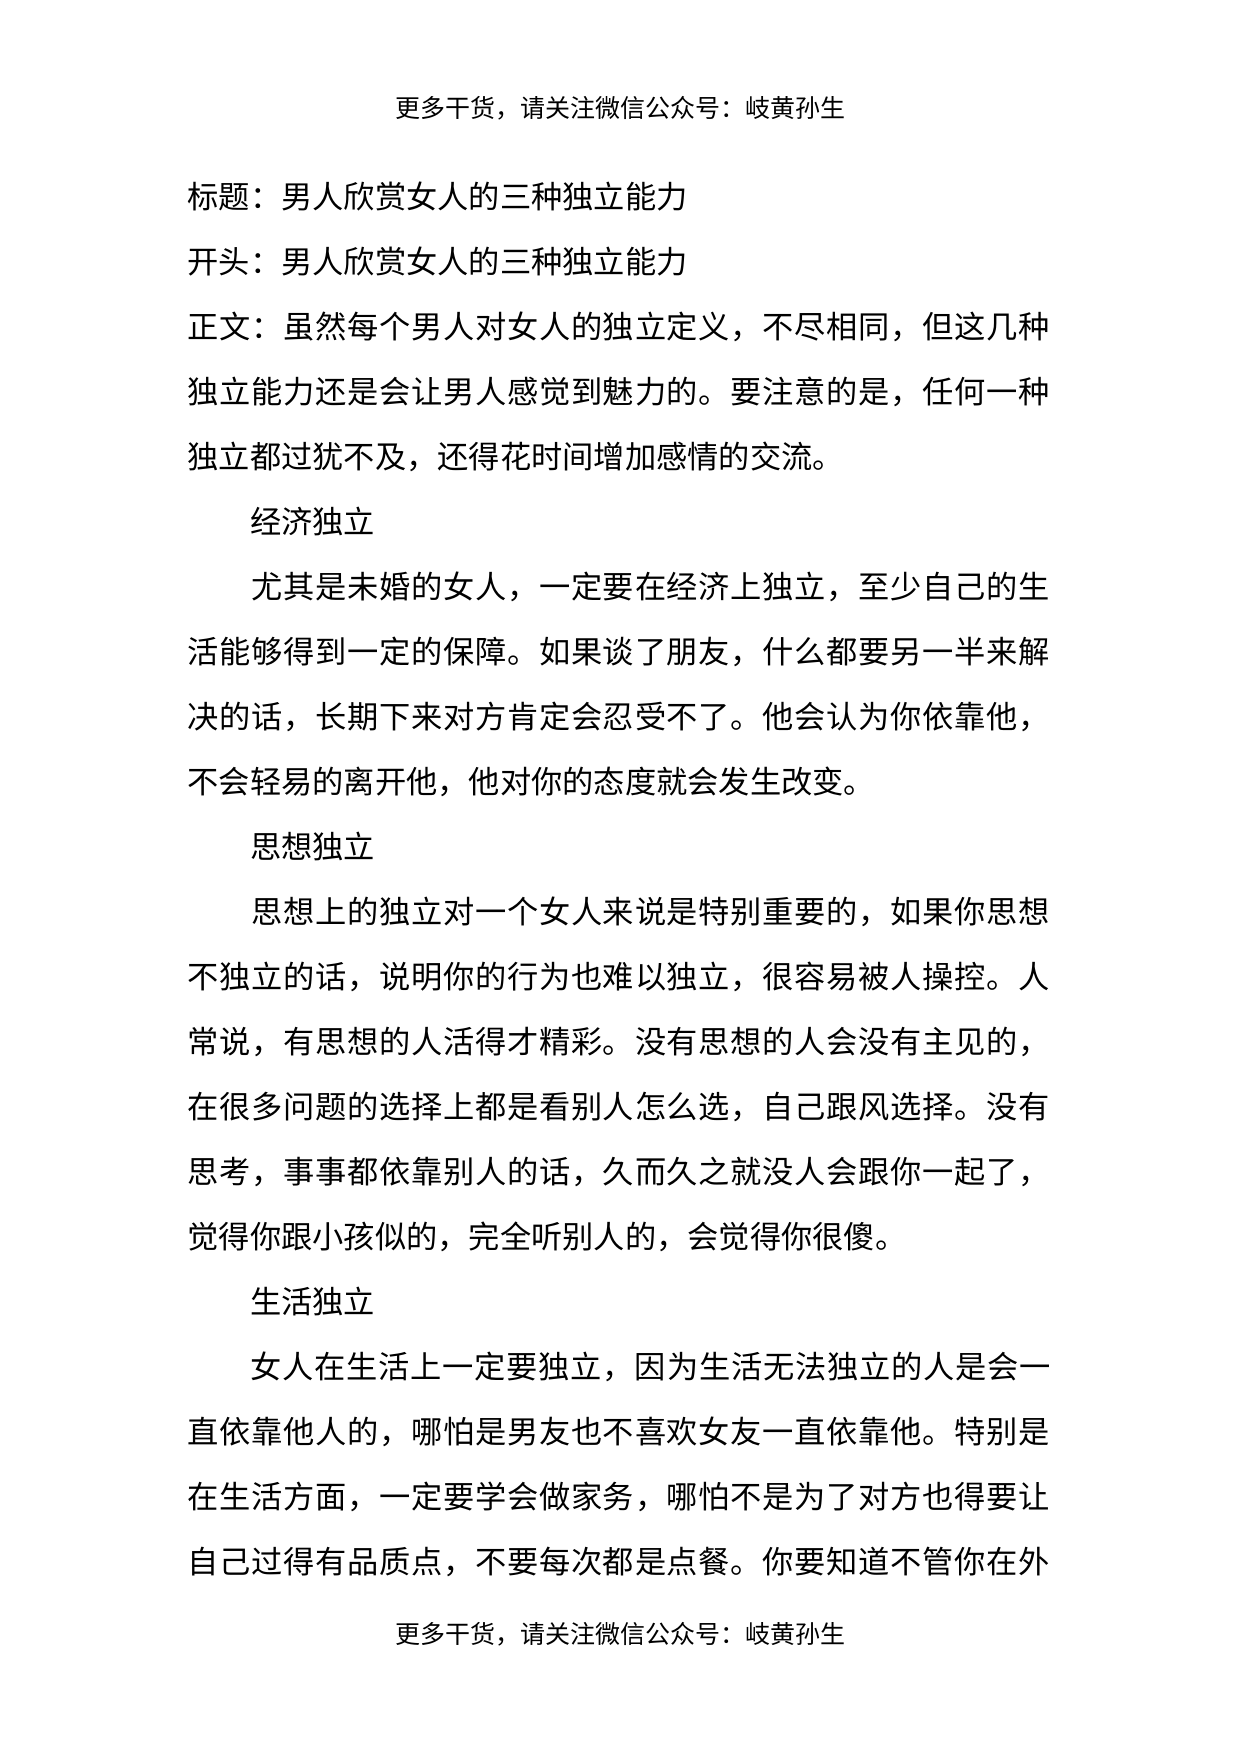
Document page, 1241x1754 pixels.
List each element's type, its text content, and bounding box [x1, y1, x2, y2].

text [187, 1332, 1053, 1592]
text 思想独立 [187, 812, 1053, 877]
text 经济独立 [187, 487, 1053, 552]
text 标题：男人欣赏女人的三种独立能力 [187, 162, 1053, 227]
text 开头：男人欣赏女人的三种独立能力 [187, 227, 1053, 292]
text 生活独立 [187, 1267, 1053, 1332]
text 尤其是未婚的女人，一定要在经济上独立，至少自己的生活能够得到一定的保障。如果谈了朋友，什么都要另一半来解决的话，长期下来对方肯定会忍受不了。他会认为你依靠他，不会轻易的离开他，他对你的态度就会发生改变。 [187, 552, 1053, 812]
text 思想上的独立对一个女人来说是特别重要的，如果你思想不独立的话，说明你的行为也难以独立，很容易被人操控。人常说，有思想的人活得才精彩。没有思想的人会没有主见的，在很多问题的选择上都是看别人怎么选，自己跟风选择。没有思考，事事都依靠别人的话，久而久之就没人会跟你一起了，觉得你跟小孩似的，完全听别人的，会觉得你很傻。 [187, 877, 1053, 1267]
text 正文：虽然每个男人对女人的独立定义，不尽相同，但这几种独立能力还是会让男人感觉到魅力的。要注意的是，任何一种独立都过犹不及，还得花时间增加感情的交流。 [187, 292, 1053, 487]
